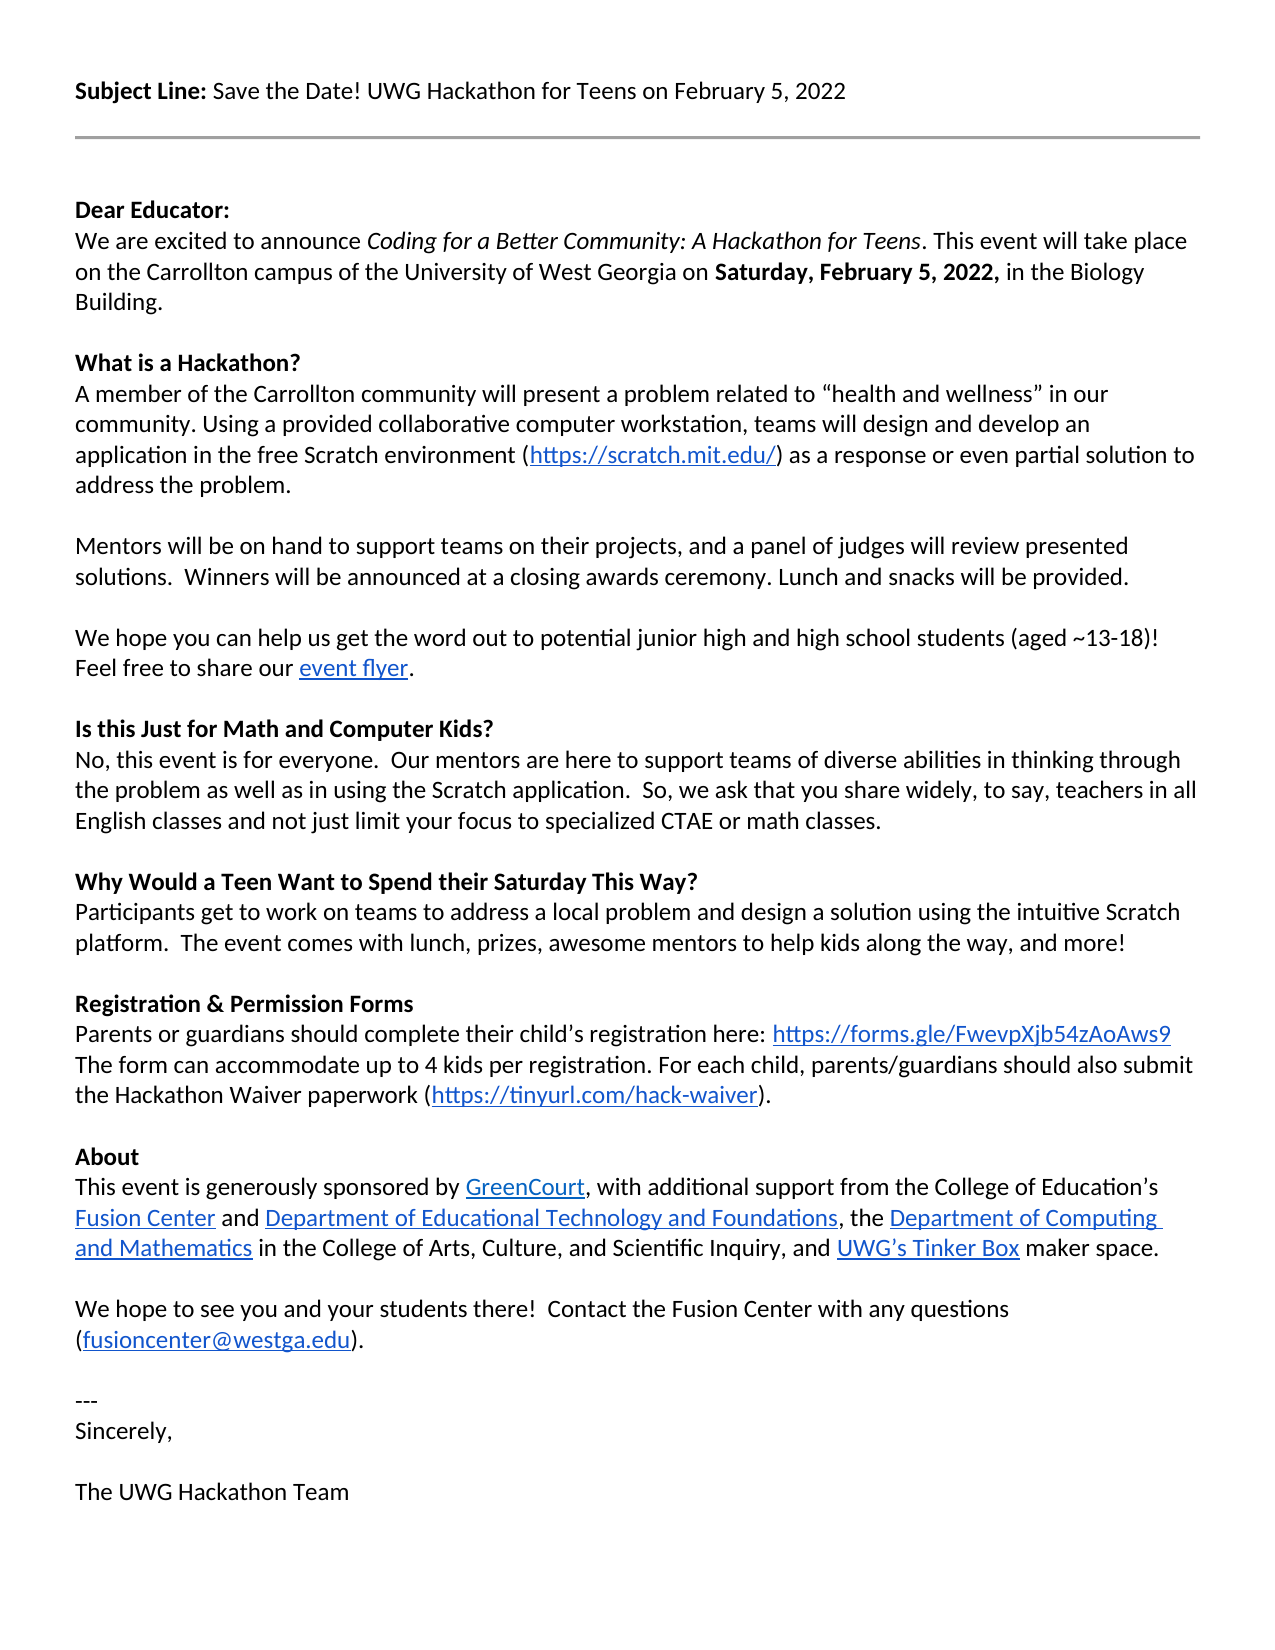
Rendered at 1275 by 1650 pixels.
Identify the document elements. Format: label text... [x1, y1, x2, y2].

text Why Would a Teen Want to Spend their Saturday This Way? [75, 866, 1200, 897]
text --- [75, 1385, 1200, 1415]
text Subject Line: Save the Date! UWG Hackathon for Teens on February 5, 2022 [75, 75, 1200, 106]
text We hope you can help us get the word out to potential junior high and high school students (aged ~13-18)! Feel free to share our event flyer. [75, 622, 1200, 683]
text Participants get to work on teams to address a local problem and design a solution using the intuitive Scratch platform. The event comes with lunch, prizes, awesome mentors to help kids along the way, and more! [75, 897, 1200, 958]
text The UWG Hackathon Team [75, 1476, 1200, 1507]
text Dear Educator: [75, 194, 1200, 225]
text We hope to see you and your students there! Contact the Fusion Center with any questions (fusioncenter@westga.edu). [75, 1293, 1200, 1354]
text Sincerely, [75, 1415, 1200, 1446]
text What is a Hackathon? [75, 347, 1200, 378]
text We are excited to announce Coding for a Better Community: A Hackathon for Teens. This event will take place on the Carrollton campus of the University of West Georgia on Saturday, February 5, 2022, in the Biology Building. [75, 225, 1200, 317]
text Parents or guardians should complete their child’s registration here: https://forms.gle/FwevpXjb54zAoAws9 The form can accommodate up to 4 kids per registration. For each child, parents/guardians should also submit the Hackathon Waiver paperwork (https://tinyurl.com/hack-waiver). [75, 1019, 1200, 1110]
text This event is generously sponsored by GreenCourt, with additional support from the College of Education’s Fusion Center and Department of Educational Technology and Foundations, the Department of Computing and Mathematics in the College of Arts, Culture, and Scientific Inquiry, and UWG’s Tinker Box maker space. [75, 1171, 1200, 1263]
text A member of the Carrollton community will present a problem related to “health and wellness” in our community. Using a provided collaborative computer workstation, teams will design and develop an application in the free Scratch environment (https://scratch.mit.edu/) as a response or even partial solution to address the problem. [75, 378, 1200, 500]
text Registration & Permission Forms [75, 988, 1200, 1019]
text About [75, 1141, 1200, 1171]
text Mentors will be on hand to support teams on their projects, and a panel of judges will review presented solutions. Winners will be announced at a closing awards ceremony. Lunch and snacks will be provided. [75, 530, 1200, 591]
text Is this Just for Math and Computer Kids? No, this event is for everyone. Our mentors are here to support teams of diverse abilities in thinking through the problem as well as in using the Scratch application. So, we ask that you share widely, to say, teachers in all English classes and not just limit your focus to specialized CTAE or math classes. [75, 713, 1200, 836]
